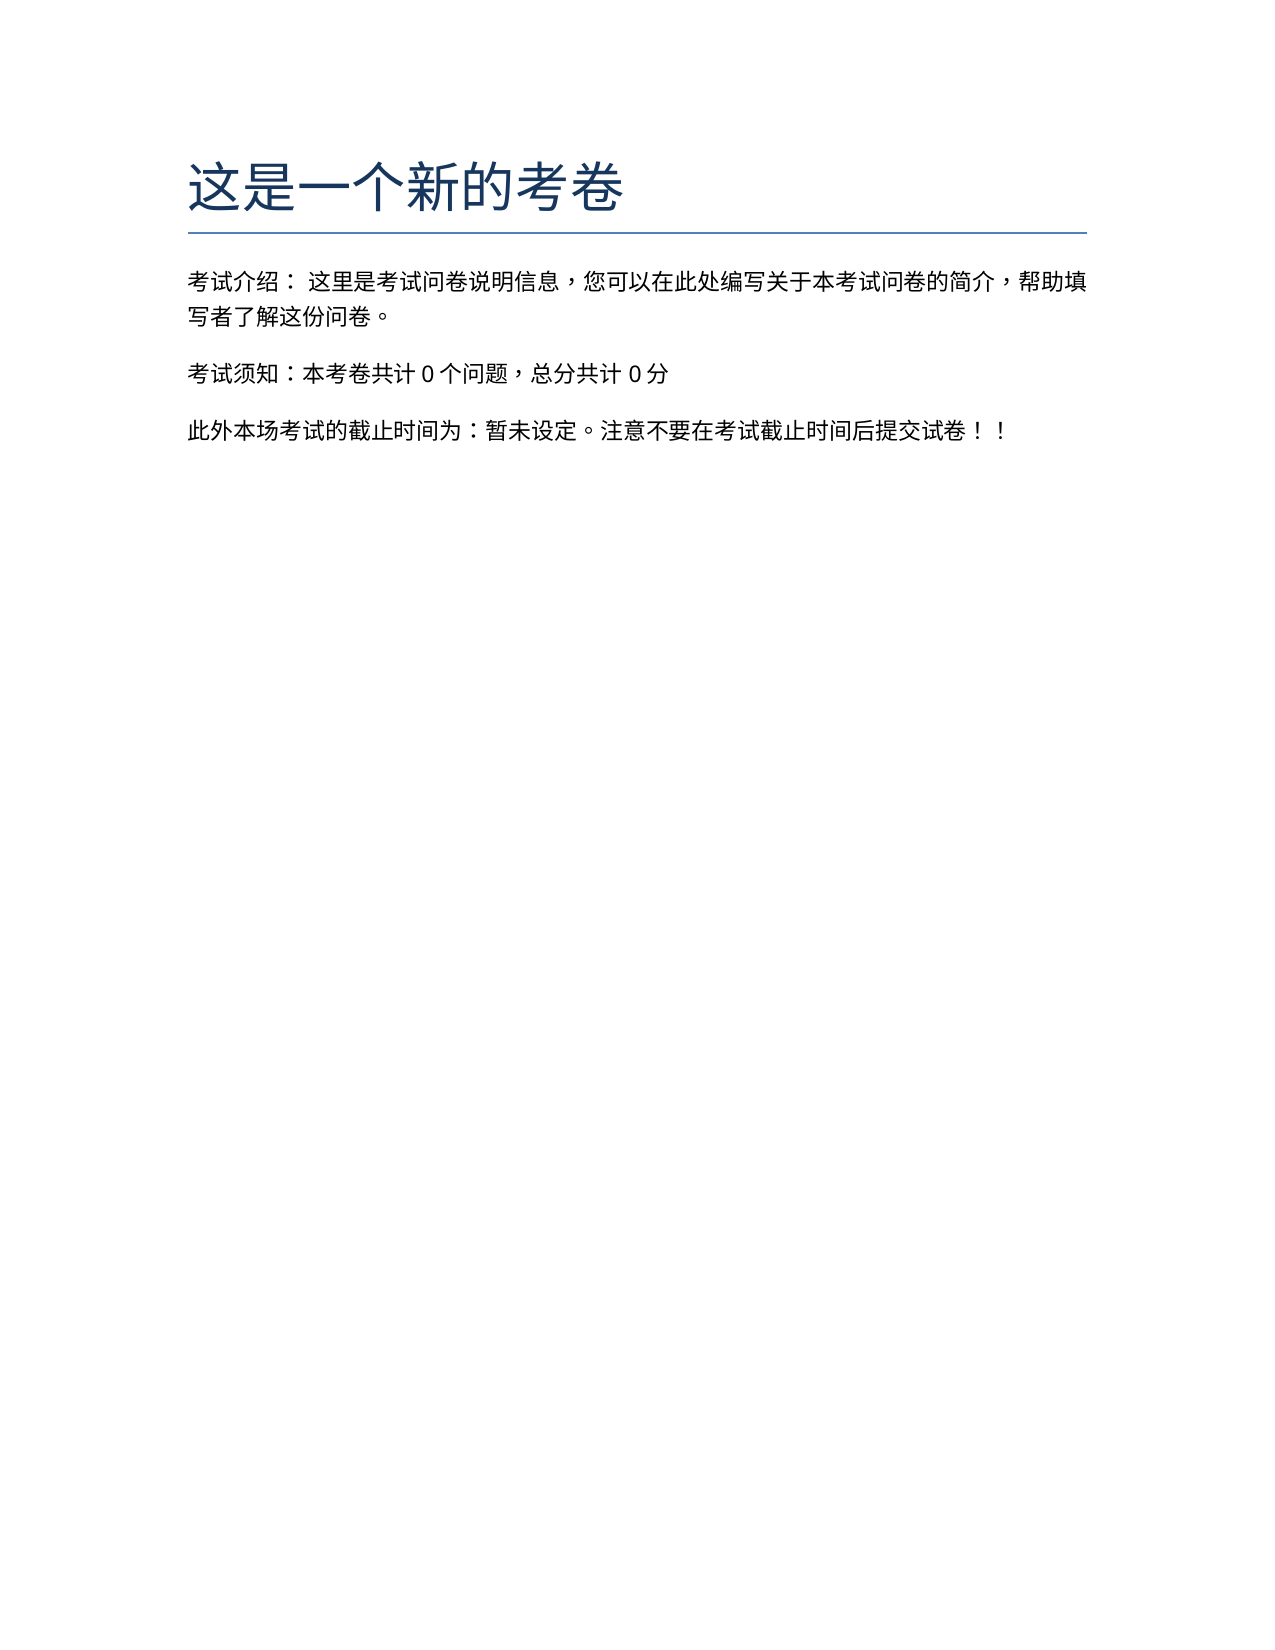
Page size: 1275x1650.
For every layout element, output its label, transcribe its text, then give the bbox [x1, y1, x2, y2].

title 这是一个新的考卷 [187, 150, 1087, 234]
text 考试须知：本考卷共计0个问题，总分共计 0分 [187, 358, 1087, 389]
text 此外本场考试的截止时间为：暂未设定。注意不要在考试截止时间后提交试卷！！ [187, 415, 1087, 446]
text 考试介绍： 这里是考试问卷说明信息，您可以在此处编写关于本考试问卷的简介，帮助填写者了解这份问卷。 [187, 265, 1087, 333]
